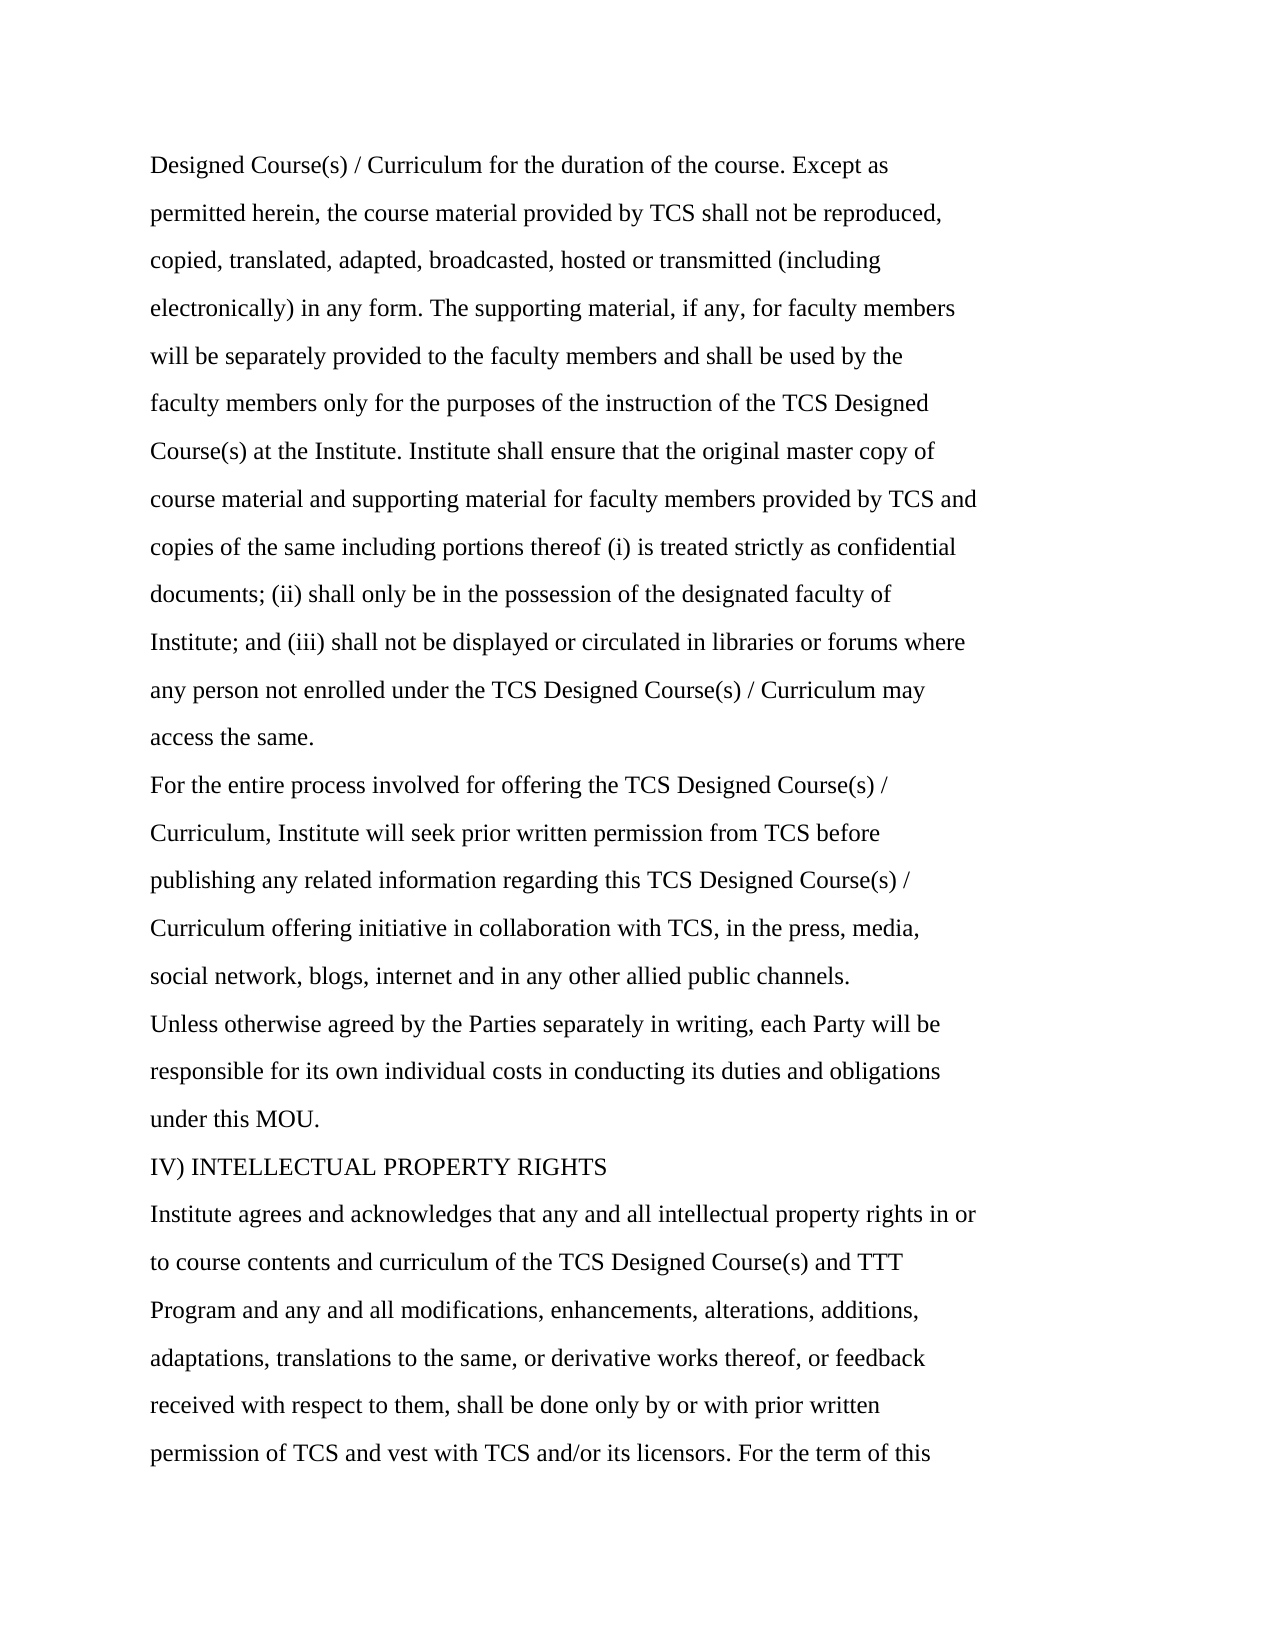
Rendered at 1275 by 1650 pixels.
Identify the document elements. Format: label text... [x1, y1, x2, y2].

text permission of TCS and vest with TCS and/or its licensors. For the term of this [150, 1438, 1125, 1467]
text to course contents and curriculum of the TCS Designed Course(s) and TTT [150, 1247, 1125, 1276]
text Curriculum offering initiative in collaboration with TCS, in the press, media, [150, 913, 1125, 942]
text adaptations, translations to the same, or derivative works thereof, or feedback [150, 1343, 1125, 1371]
text copies of the same including portions thereof (i) is treated strictly as confidential [150, 532, 1125, 560]
text will be separately provided to the faculty members and shall be used by the [150, 341, 1125, 369]
text copied, translated, adapted, broadcasted, hosted or transmitted (including [150, 245, 1125, 274]
text access the same. [150, 722, 1125, 751]
text Designed Course(s) / Curriculum for the duration of the course. Except as [150, 150, 1125, 179]
text Course(s) at the Institute. Institute shall ensure that the original master copy of [150, 436, 1125, 465]
text For the entire process involved for offering the TCS Designed Course(s) / [150, 770, 1125, 799]
text received with respect to them, shall be done only by or with prior written [150, 1390, 1125, 1419]
text any person not enrolled under the TCS Designed Course(s) / Curriculum may [150, 675, 1125, 703]
text IV) INTELLECTUAL PROPERTY RIGHTS [150, 1152, 1125, 1181]
text social network, blogs, internet and in any other allied public channels. [150, 961, 1125, 990]
text Program and any and all modifications, enhancements, alterations, additions, [150, 1295, 1125, 1324]
text Unless otherwise agreed by the Parties separately in writing, each Party will be [150, 1009, 1125, 1037]
text responsible for its own individual costs in conducting its duties and obligations [150, 1056, 1125, 1085]
text publishing any related information regarding this TCS Designed Course(s) / [150, 866, 1125, 894]
text electronically) in any form. The supporting material, if any, for faculty members [150, 293, 1125, 322]
text faculty members only for the purposes of the instruction of the TCS Designed [150, 388, 1125, 417]
text course material and supporting material for faculty members provided by TCS and [150, 484, 1125, 513]
text documents; (ii) shall only be in the possession of the designated faculty of [150, 579, 1125, 608]
text Curriculum, Institute will seek prior written permission from TCS before [150, 818, 1125, 847]
text Institute agrees and acknowledges that any and all intellectual property rights in or [150, 1199, 1125, 1228]
text under this MOU. [150, 1104, 1125, 1133]
text permitted herein, the course material provided by TCS shall not be reproduced, [150, 198, 1125, 226]
text Institute; and (iii) shall not be displayed or circulated in libraries or forums where [150, 627, 1125, 656]
